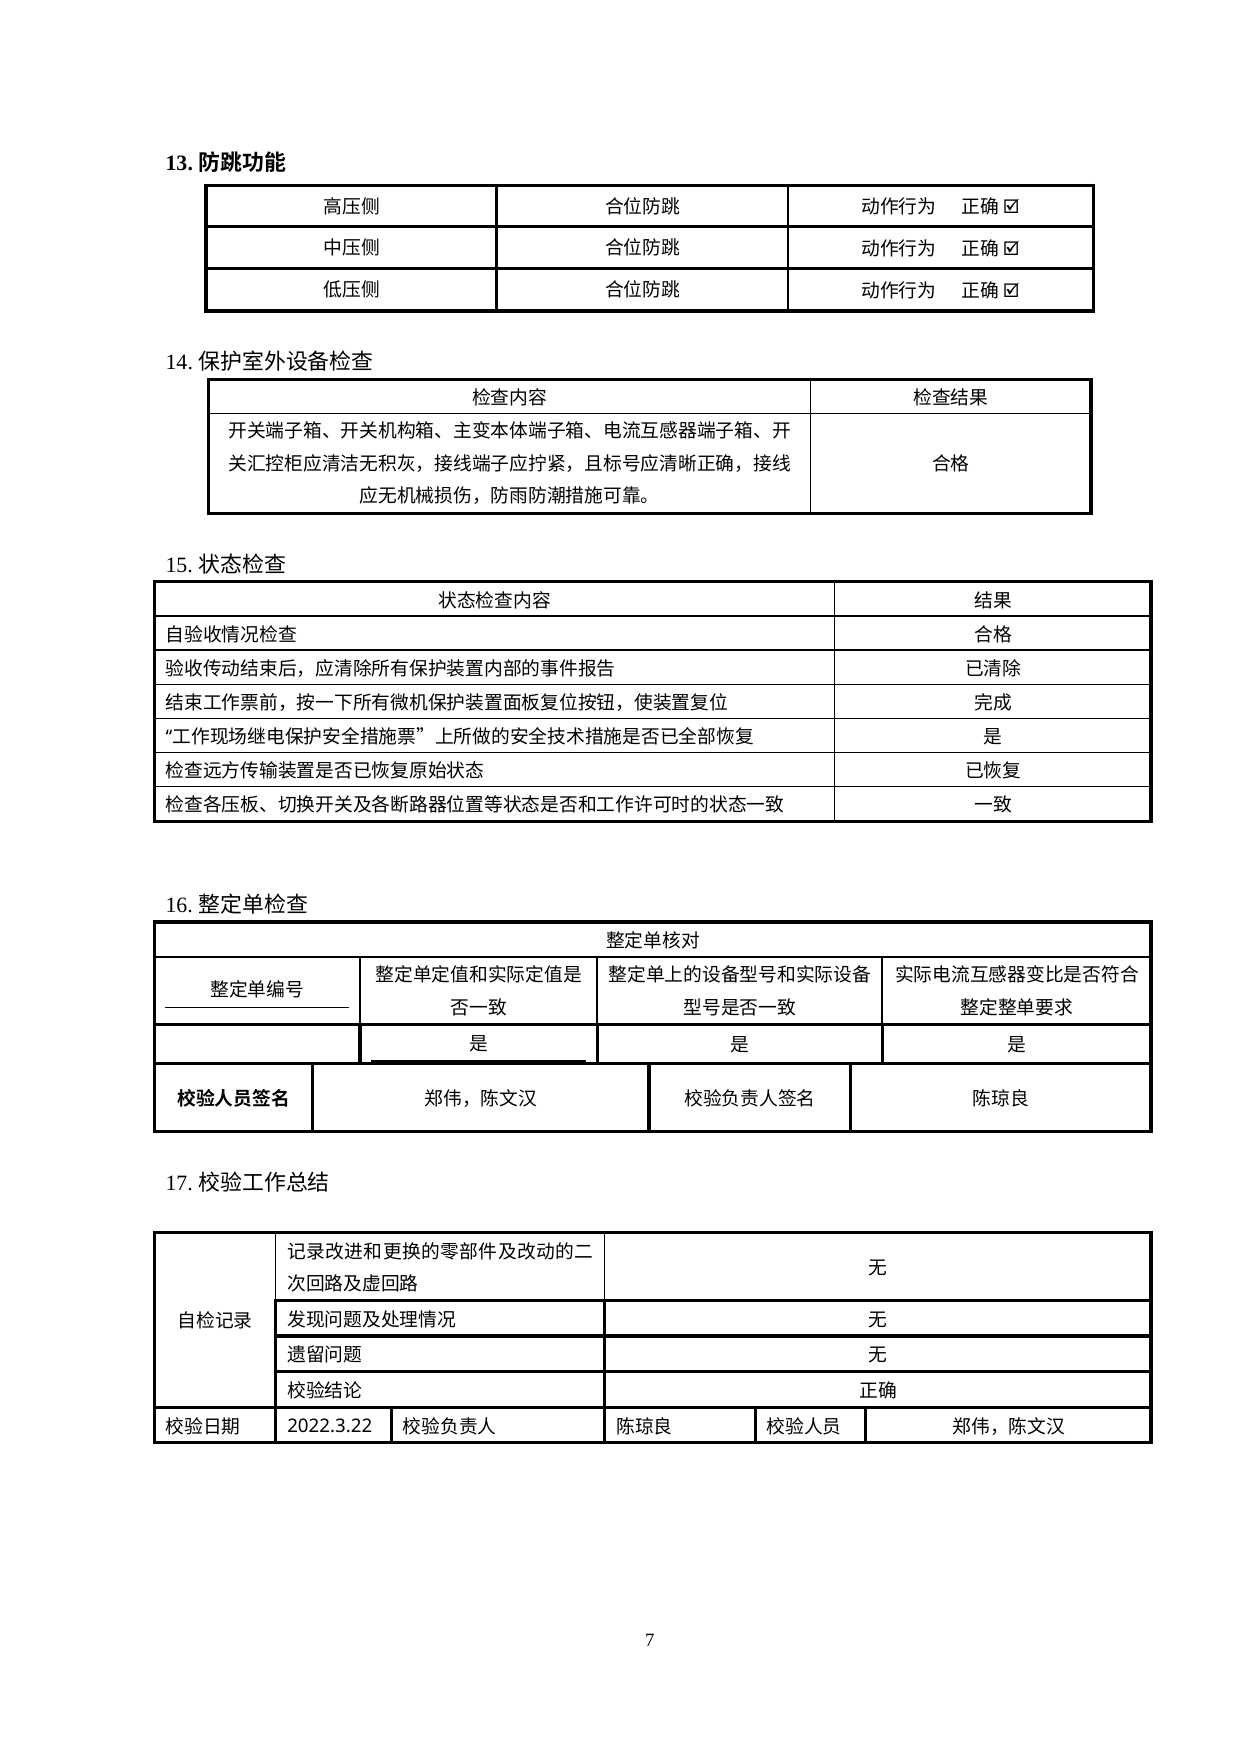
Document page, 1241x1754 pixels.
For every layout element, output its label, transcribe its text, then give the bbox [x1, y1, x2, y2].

table_cell 合格 [811, 414, 1089, 512]
table_cell 郑伟，陈文汉 [867, 1409, 1149, 1441]
table_cell 检查远方传输装置是否已恢复原始状态 [156, 753, 834, 786]
table_cell 校验人员签名 [156, 1065, 311, 1130]
table_cell 陈琼良 [852, 1065, 1149, 1130]
table_cell 校验负责人签名 [651, 1065, 849, 1130]
table_cell 已恢复 [835, 753, 1149, 786]
table_cell 郑伟，陈文汉 [314, 1065, 647, 1130]
table_header 合位防跳 [498, 187, 787, 225]
table_cell 校验日期 [156, 1409, 274, 1441]
table_cell 动作行为 正确 [789, 270, 1092, 309]
table_cell 是 [835, 719, 1149, 752]
table_cell 结束工作票前，按一下所有微机保护装置面板复位按钮，使装置复位 [156, 685, 834, 717]
table_cell 动作行为 正确 [789, 228, 1092, 267]
table_cell 中压侧 [208, 228, 495, 267]
table_header 无 [605, 1234, 1149, 1299]
table_header 动作行为 正确 [789, 187, 1092, 225]
text 14. 保护室外设备检查 [165, 345, 1134, 377]
table_cell 开关端子箱、开关机构箱、主变本体端子箱、电流互感器端子箱、开关汇控柜应清洁无积灰，接线端子应拧紧，且标号应清晰正确，接线应无机械损伤，防雨防潮措施可靠。 [210, 414, 810, 512]
table_cell 低压侧 [208, 270, 495, 309]
table_header 检查结果 [811, 381, 1089, 413]
table_cell 是 [599, 1026, 881, 1062]
table_cell 陈琼良 [606, 1409, 754, 1441]
table_cell 校验结论 [277, 1373, 603, 1406]
table_cell 实际电流互感器变比是否符合整定整单要求 [883, 958, 1149, 1022]
table_cell “工作现场继电保护安全措施票”上所做的安全技术措施是否已全部恢复 [156, 719, 834, 752]
table_header 记录改进和更换的零部件及改动的二次回路及虚回路 [276, 1234, 604, 1299]
table_cell 整定单编号 [156, 958, 359, 1022]
table_cell 一致 [835, 787, 1149, 820]
table_header 状态检查内容 [156, 583, 834, 615]
table_cell 遗留问题 [277, 1338, 603, 1370]
table_cell 整定单定值和实际定值是否一致 [361, 958, 596, 1022]
list 校验工作总结 [165, 1166, 1134, 1198]
table_cell [156, 1026, 358, 1062]
table_cell 是 [884, 1026, 1149, 1062]
list 状态检查 [165, 547, 1134, 580]
table_header 高压侧 [208, 187, 495, 225]
table_cell 合格 [835, 617, 1149, 649]
table_header 检查内容 [210, 381, 810, 413]
table_cell 检查各压板、切换开关及各断路器位置等状态是否和工作许可时的状态一致 [156, 787, 834, 820]
table_cell 完成 [835, 685, 1149, 717]
list 整定单检查 [165, 888, 1134, 920]
table_cell 无 [606, 1338, 1149, 1370]
table_cell 2022.3.22 [277, 1409, 390, 1441]
table_cell 合位防跳 [498, 228, 787, 267]
table_cell 合位防跳 [498, 270, 787, 309]
table_cell 发现问题及处理情况 [277, 1302, 603, 1334]
subtitle 13. 防跳功能 [165, 146, 1134, 178]
table_header 自检记录 [156, 1234, 275, 1406]
table_cell 自验收情况检查 [156, 617, 834, 649]
table_cell 已清除 [835, 651, 1149, 683]
table_cell 是 [362, 1026, 596, 1062]
table_cell 整定单上的设备型号和实际设备型号是否一致 [598, 958, 881, 1022]
table_header 整定单核对 [156, 924, 1149, 956]
table_cell 验收传动结束后，应清除所有保护装置内部的事件报告 [156, 651, 834, 683]
table_cell 校验负责人 [393, 1409, 603, 1441]
table_header 结果 [835, 583, 1149, 615]
table_cell 校验人员 [757, 1409, 864, 1441]
table_cell 无 [606, 1302, 1149, 1334]
table_cell 正确 [606, 1373, 1149, 1406]
